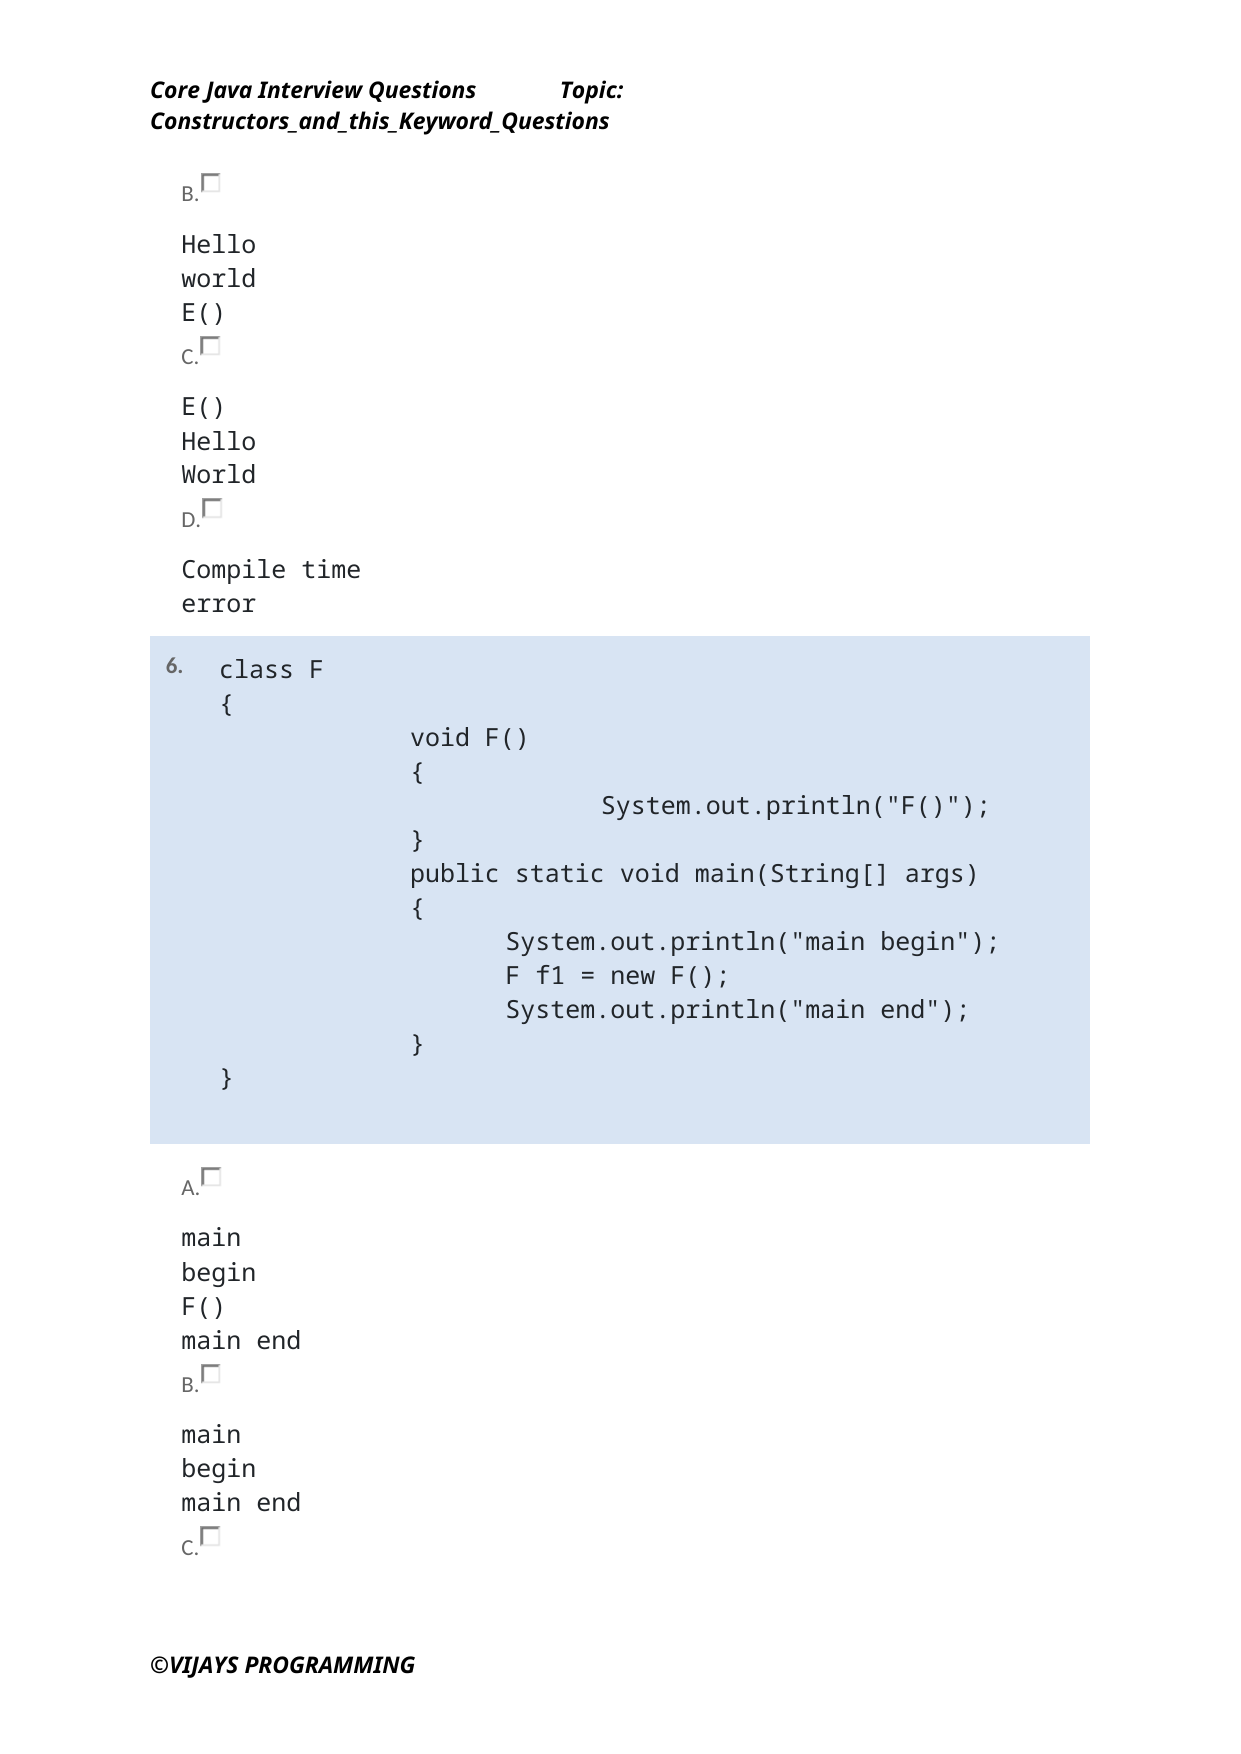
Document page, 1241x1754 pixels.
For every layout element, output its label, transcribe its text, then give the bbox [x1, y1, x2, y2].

table_cell [150, 150, 1090, 636]
table_cell class F { void F() { System.out.println("F()"); } public static void main(String[] args) { System.out.println("main begin"); F f1 = new F(); System.out.println("main end"); } } [203, 636, 1090, 1144]
table_cell 6. [150, 636, 203, 1144]
table_cell [150, 1144, 1090, 1595]
